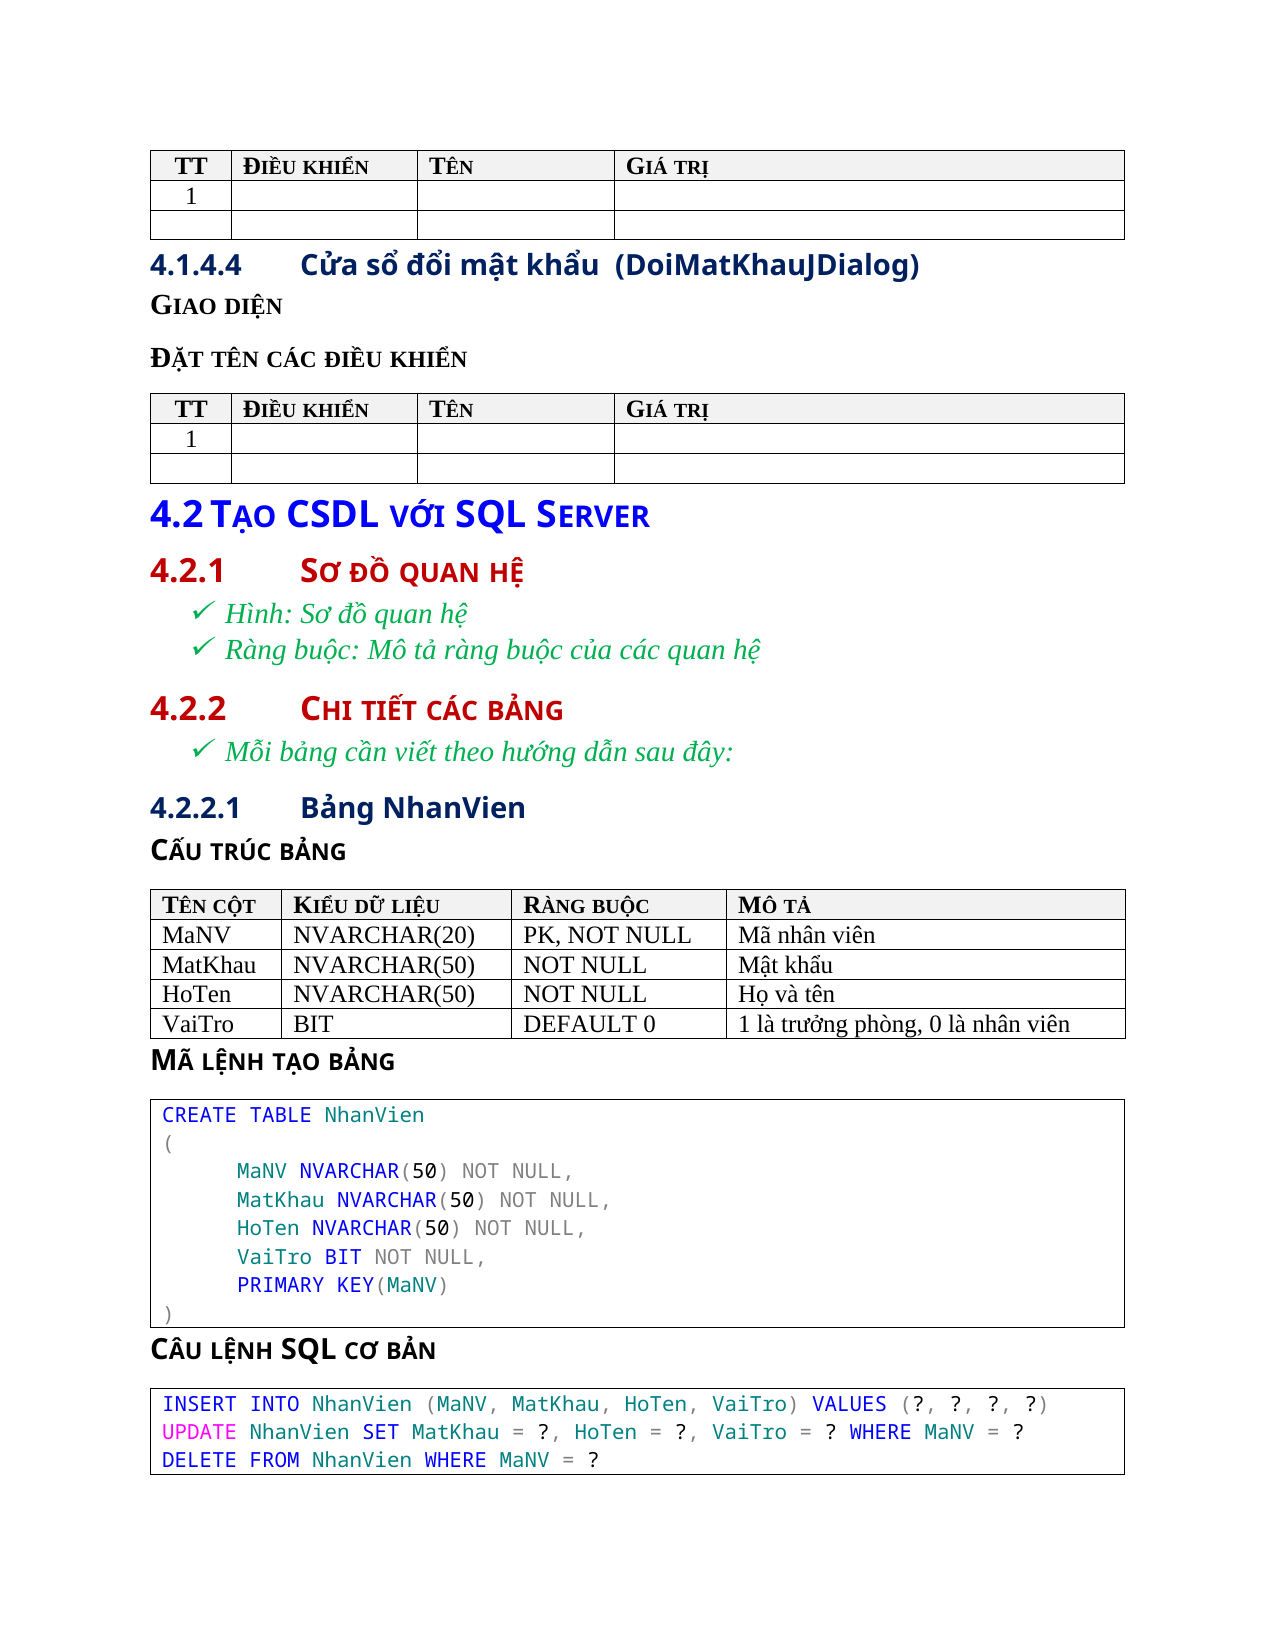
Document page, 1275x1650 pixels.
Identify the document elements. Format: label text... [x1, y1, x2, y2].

table_header CREATE TABLE NhanVien ( MaNV NVARCHAR(50) NOT NULL, MatKhau NVARCHAR(50) NOT NULL, HoTen NVARCHAR(50) NOT NULL, VaiTro BIT NOT NULL, PRIMARY KEY(MaNV) ) [151, 1100, 1124, 1327]
text Câu lệnh SQL cơ bản [150, 1328, 1125, 1368]
table_cell [615, 424, 1124, 453]
table_cell NVARCHAR(50) [282, 980, 511, 1008]
table_cell [615, 211, 1124, 239]
subtitle Cửa sổ đổi mật khẩu (DoiMatKhauJDialog) [150, 244, 1125, 284]
table_cell [232, 454, 417, 482]
list Ràng buộc: Mô tả ràng buộc của các quan hệ [187, 632, 1125, 666]
table_cell MaNV [151, 920, 281, 949]
table_cell 1 [151, 424, 231, 453]
table_header Tên [418, 394, 614, 423]
table_cell NVARCHAR(20) [282, 920, 511, 949]
table_header TT [151, 394, 231, 423]
table_cell NVARCHAR(50) [282, 950, 511, 978]
subtitle Tạo CSDL với SQL Server [150, 488, 1125, 539]
table_cell [232, 424, 417, 453]
table_header Điều khiển [232, 151, 417, 180]
table_cell MatKhau [151, 950, 281, 978]
text Cấu trúc bảng [150, 830, 1125, 869]
table_cell [151, 454, 231, 482]
table_cell 1 là trưởng phòng, 0 là nhân viên [727, 1009, 1125, 1038]
table_cell BIT [282, 1009, 511, 1038]
table_cell NOT NULL [512, 950, 726, 978]
table_cell [615, 181, 1124, 209]
table_cell [615, 454, 1124, 482]
list Mỗi bảng cần viết theo hướng dẫn sau đây: [187, 734, 1125, 768]
table_cell Mật khẩu [727, 950, 1125, 978]
table_header Điều khiển [232, 394, 417, 423]
table_cell 1 [151, 181, 231, 209]
text Giao diện [150, 287, 1125, 321]
table_cell PK, NOT NULL [512, 920, 726, 949]
table_cell [232, 211, 417, 239]
table_header TT [151, 151, 231, 180]
text Mã lệnh tạo bảng [150, 1039, 1125, 1079]
subtitle Bảng NhanVien [150, 787, 1125, 827]
table_header Giá trị [615, 151, 1124, 180]
table_header Tên [418, 151, 614, 180]
table_cell DEFAULT 0 [512, 1009, 726, 1038]
table_cell Mã nhân viên [727, 920, 1125, 949]
table_cell NOT NULL [512, 980, 726, 1008]
table_header Kiểu dữ liệu [282, 890, 511, 919]
table_cell [418, 454, 614, 482]
table_header Giá trị [615, 394, 1124, 423]
text Đặt tên các điều khiển [150, 340, 1125, 374]
table_cell HoTen [151, 980, 281, 1008]
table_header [151, 1389, 1124, 1474]
table_cell [418, 181, 614, 209]
table_cell [232, 181, 417, 209]
list Hình: Sơ đồ quan hệ [187, 596, 1125, 629]
subtitle Sơ đồ quan hệ [150, 547, 1125, 592]
table_cell [418, 424, 614, 453]
table_header Tên cột [151, 890, 281, 919]
subtitle Chi tiết các bảng [150, 685, 1125, 730]
table_header Mô tả [727, 890, 1125, 919]
table_cell Họ và tên [727, 980, 1125, 1008]
table_cell [418, 211, 614, 239]
table_header Ràng buộc [512, 890, 726, 919]
table_cell [151, 211, 231, 239]
table_cell VaiTro [151, 1009, 281, 1038]
